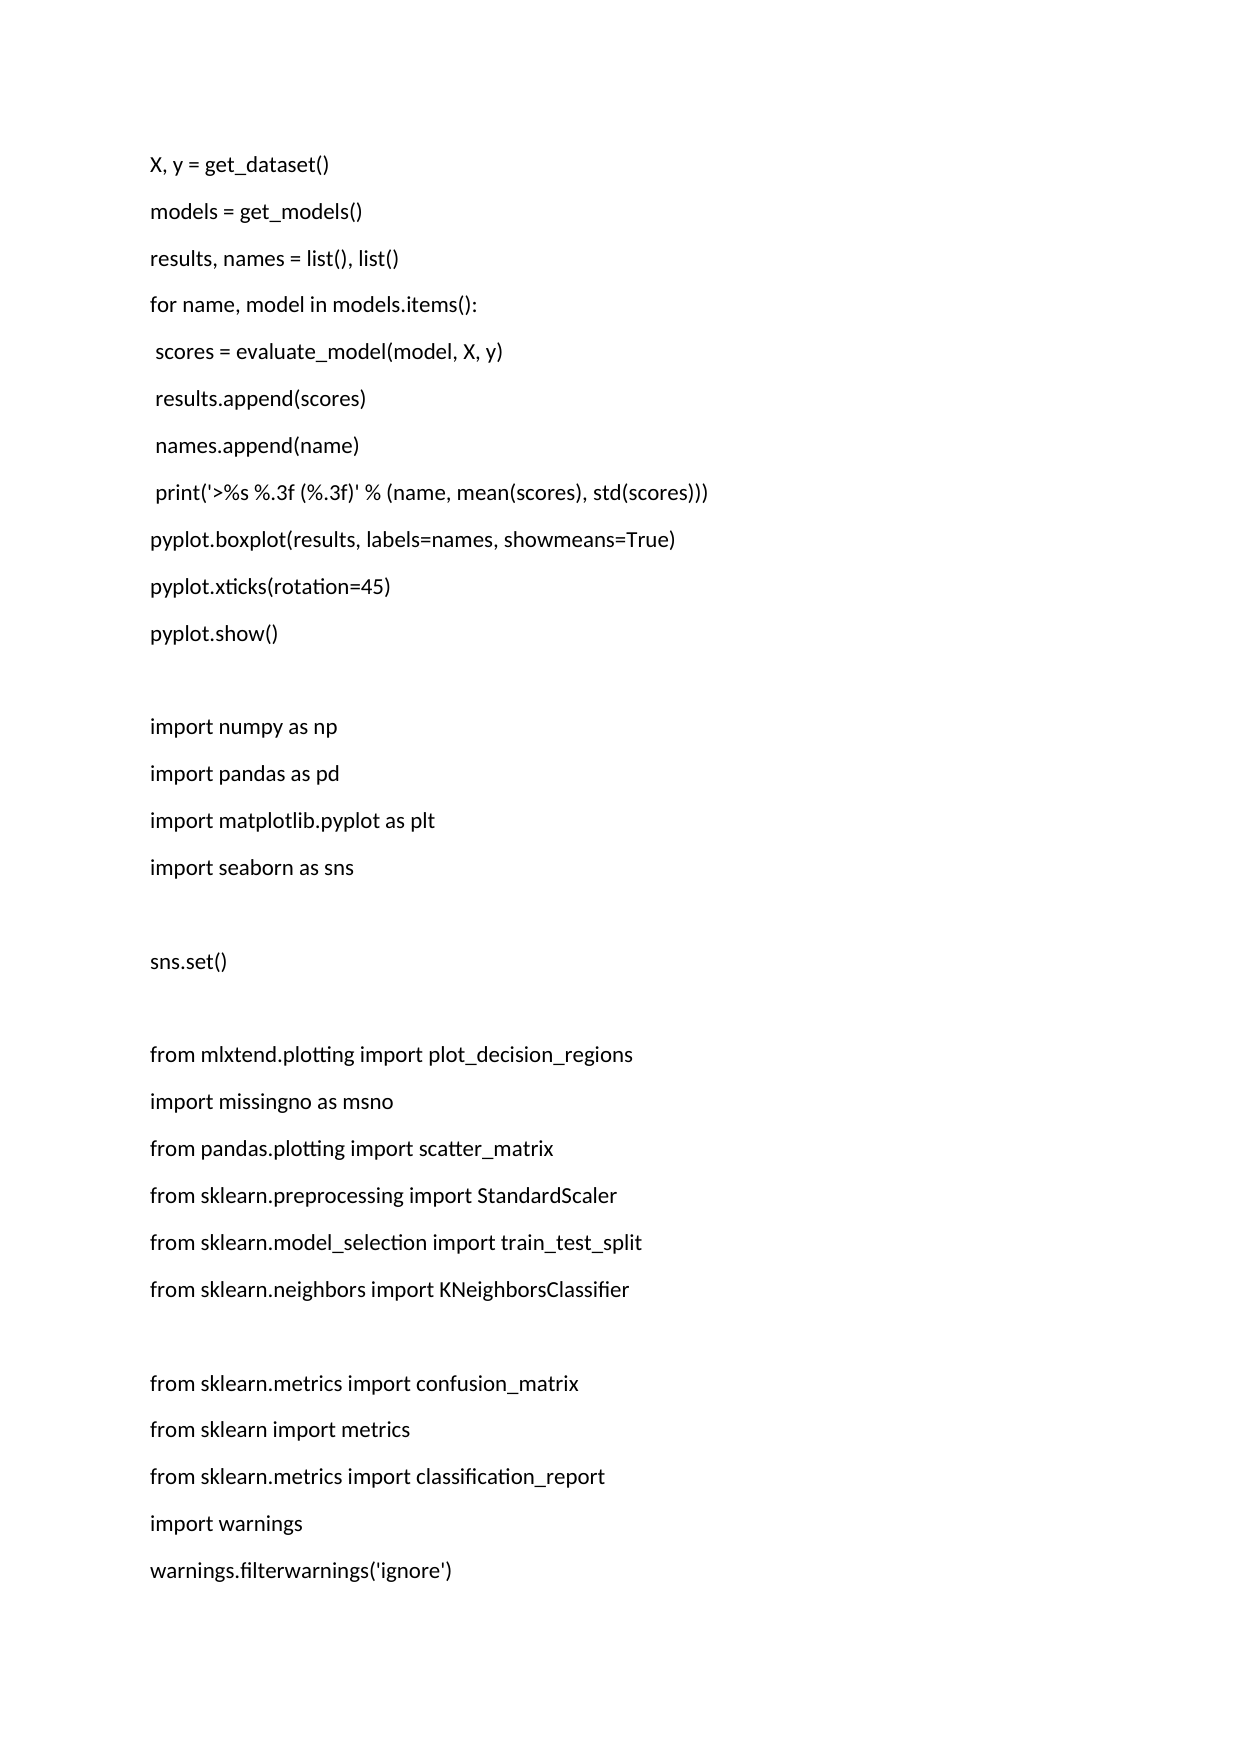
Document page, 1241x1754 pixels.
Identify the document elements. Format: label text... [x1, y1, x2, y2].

text import seaborn as sns [150, 853, 1090, 881]
text from sklearn.model_selection import train_test_split [150, 1228, 1090, 1256]
text import warnings [150, 1509, 1090, 1537]
text sns.set() [150, 947, 1090, 975]
text from sklearn.metrics import confusion_matrix [150, 1369, 1090, 1397]
text import numpy as np [150, 712, 1090, 741]
text for name, model in models.items(): [150, 291, 1090, 319]
text X, y = get_dataset() [150, 150, 1090, 178]
text pyplot.xticks(rotation=45) [150, 572, 1090, 600]
text from sklearn.metrics import classification_report [150, 1462, 1090, 1491]
text models = get_models() [150, 197, 1090, 225]
text from sklearn import metrics [150, 1416, 1090, 1444]
text from sklearn.preprocessing import StandardScaler [150, 1181, 1090, 1209]
text from mlxtend.plotting import plot_decision_regions [150, 1041, 1090, 1069]
text results.append(scores) [150, 384, 1090, 412]
text import pandas as pd [150, 759, 1090, 787]
text pyplot.show() [150, 619, 1090, 647]
text print('>%s %.3f (%.3f)' % (name, mean(scores), std(scores))) [150, 478, 1090, 506]
text scores = evaluate_model(model, X, y) [150, 337, 1090, 366]
text from pandas.plotting import scatter_matrix [150, 1134, 1090, 1162]
text warnings.filterwarnings('ignore') [150, 1556, 1090, 1584]
text import matplotlib.pyplot as plt [150, 806, 1090, 834]
text import missingno as msno [150, 1087, 1090, 1116]
text results, names = list(), list() [150, 244, 1090, 272]
text names.append(name) [150, 431, 1090, 459]
text from sklearn.neighbors import KNeighborsClassifier [150, 1275, 1090, 1303]
text pyplot.boxplot(results, labels=names, showmeans=True) [150, 525, 1090, 553]
